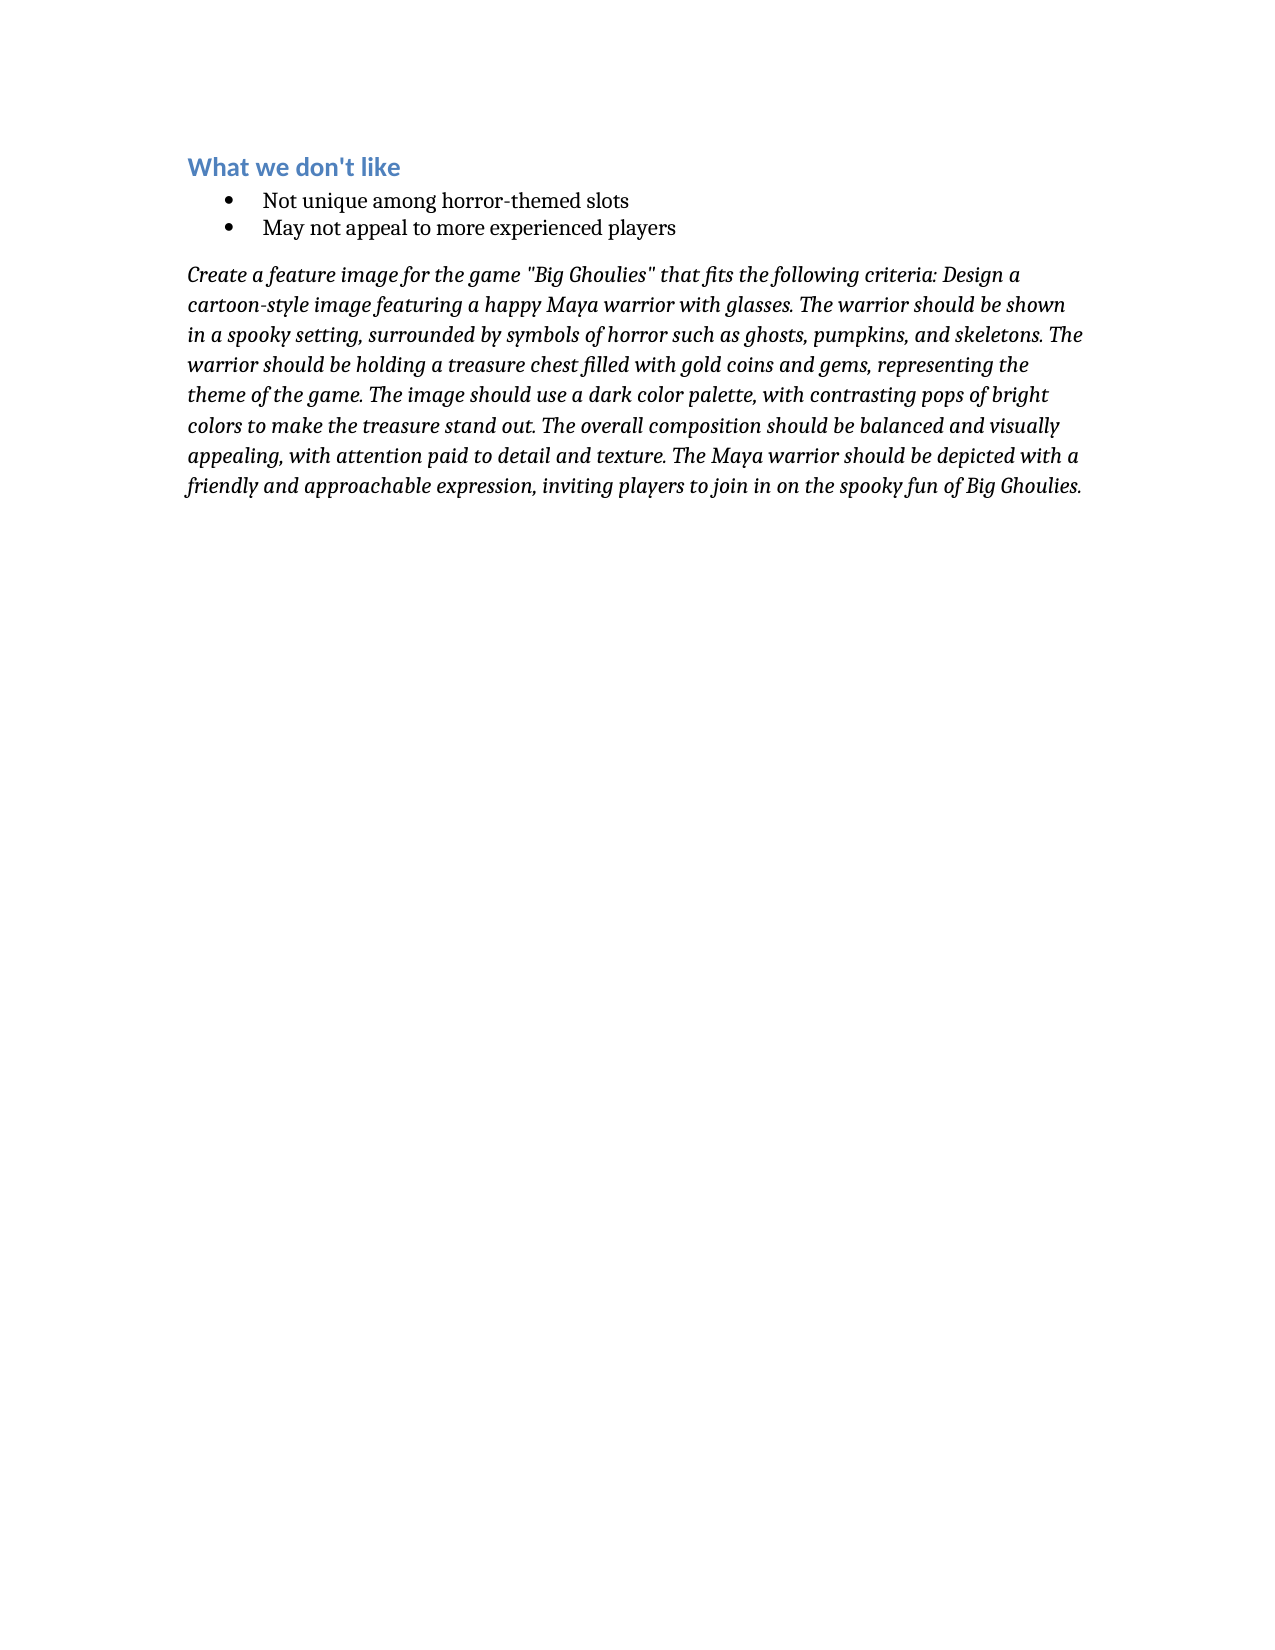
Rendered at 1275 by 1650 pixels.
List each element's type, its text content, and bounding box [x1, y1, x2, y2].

subtitle What we don't like [187, 150, 1087, 183]
list May not appeal to more experienced players [225, 214, 1087, 241]
list Not unique among horror-themed slots [225, 188, 1087, 214]
text Create a feature image for the game "Big Ghoulies" that fits the following criteria: Design a cartoon-style image featuring a happy Maya warrior with glasses. The warrior should be shown in a spooky setting, surrounded by symbols of horror such as ghosts, pumpkins, and skeletons. The warrior should be holding a treasure chest filled with gold coins and gems, representing the theme of the game. The image should use a dark color palette, with contrasting pops of bright colors to make the treasure stand out. The overall composition should be balanced and visually appealing, with attention paid to detail and texture. The Maya warrior should be depicted with a friendly and approachable expression, inviting players to join in on the spooky fun of Big Ghoulies. [187, 261, 1087, 499]
